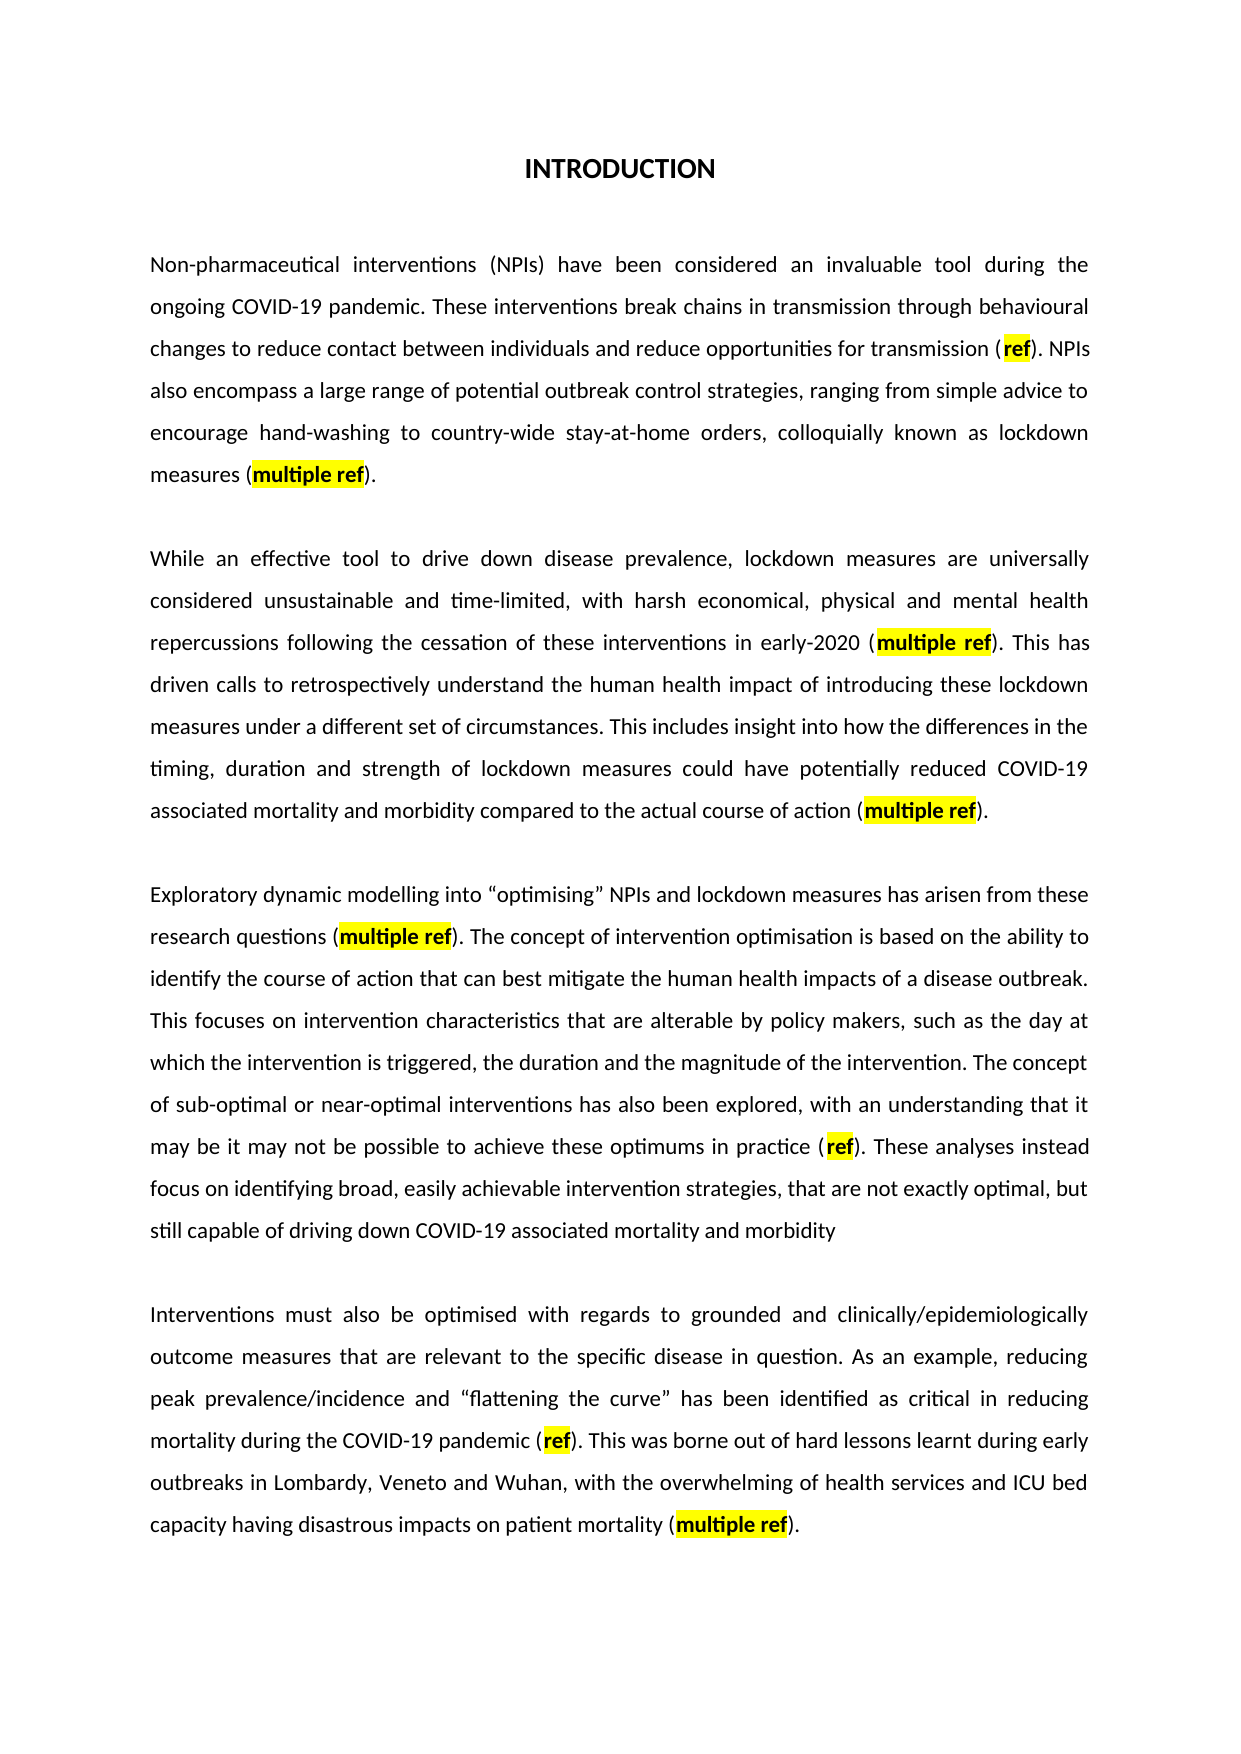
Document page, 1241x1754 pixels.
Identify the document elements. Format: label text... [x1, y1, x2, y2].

text While an effective tool to drive down disease prevalence, lockdown measures are universally considered unsustainable and time-limited, with harsh economical, physical and mental health repercussions following the cessation of these interventions in early-2020 (multiple ref). This has driven calls to retrospectively understand the human health impact of introducing these lockdown measures under a different set of circumstances. This includes insight into how the differences in the timing, duration and strength of lockdown measures could have potentially reduced COVID-19 associated mortality and morbidity compared to the actual course of action (multiple ref). [150, 544, 1090, 824]
text Exploratory dynamic modelling into “optimising” NPIs and lockdown measures has arisen from these research questions (multiple ref). The concept of intervention optimisation is based on the ability to identify the course of action that can best mitigate the human health impacts of a disease outbreak. This focuses on intervention characteristics that are alterable by policy makers, such as the day at which the intervention is triggered, the duration and the magnitude of the intervention. The concept of sub-optimal or near-optimal interventions has also been explored, with an understanding that it may be it may not be possible to achieve these optimums in practice (ref). These analyses instead focus on identifying broad, easily achievable intervention strategies, that are not exactly optimal, but still capable of driving down COVID-19 associated mortality and morbidity [150, 880, 1090, 1244]
subtitle INTRODUCTION [150, 150, 1090, 186]
text Interventions must also be optimised with regards to grounded and clinically/epidemiologically outcome measures that are relevant to the specific disease in question. As an example, reducing peak prevalence/incidence and “flattening the curve” has been identified as critical in reducing mortality during the COVID-19 pandemic (ref). This was borne out of hard lessons learnt during early outbreaks in Lombardy, Veneto and Wuhan, with the overwhelming of health services and ICU bed capacity having disastrous impacts on patient mortality (multiple ref). [150, 1300, 1090, 1538]
text Non-pharmaceutical interventions (NPIs) have been considered an invaluable tool during the ongoing COVID-19 pandemic. These interventions break chains in transmission through behavioural changes to reduce contact between individuals and reduce opportunities for transmission (ref). NPIs also encompass a large range of potential outbreak control strategies, ranging from simple advice to encourage hand-washing to country-wide stay-at-home orders, colloquially known as lockdown measures (multiple ref). [150, 250, 1090, 488]
